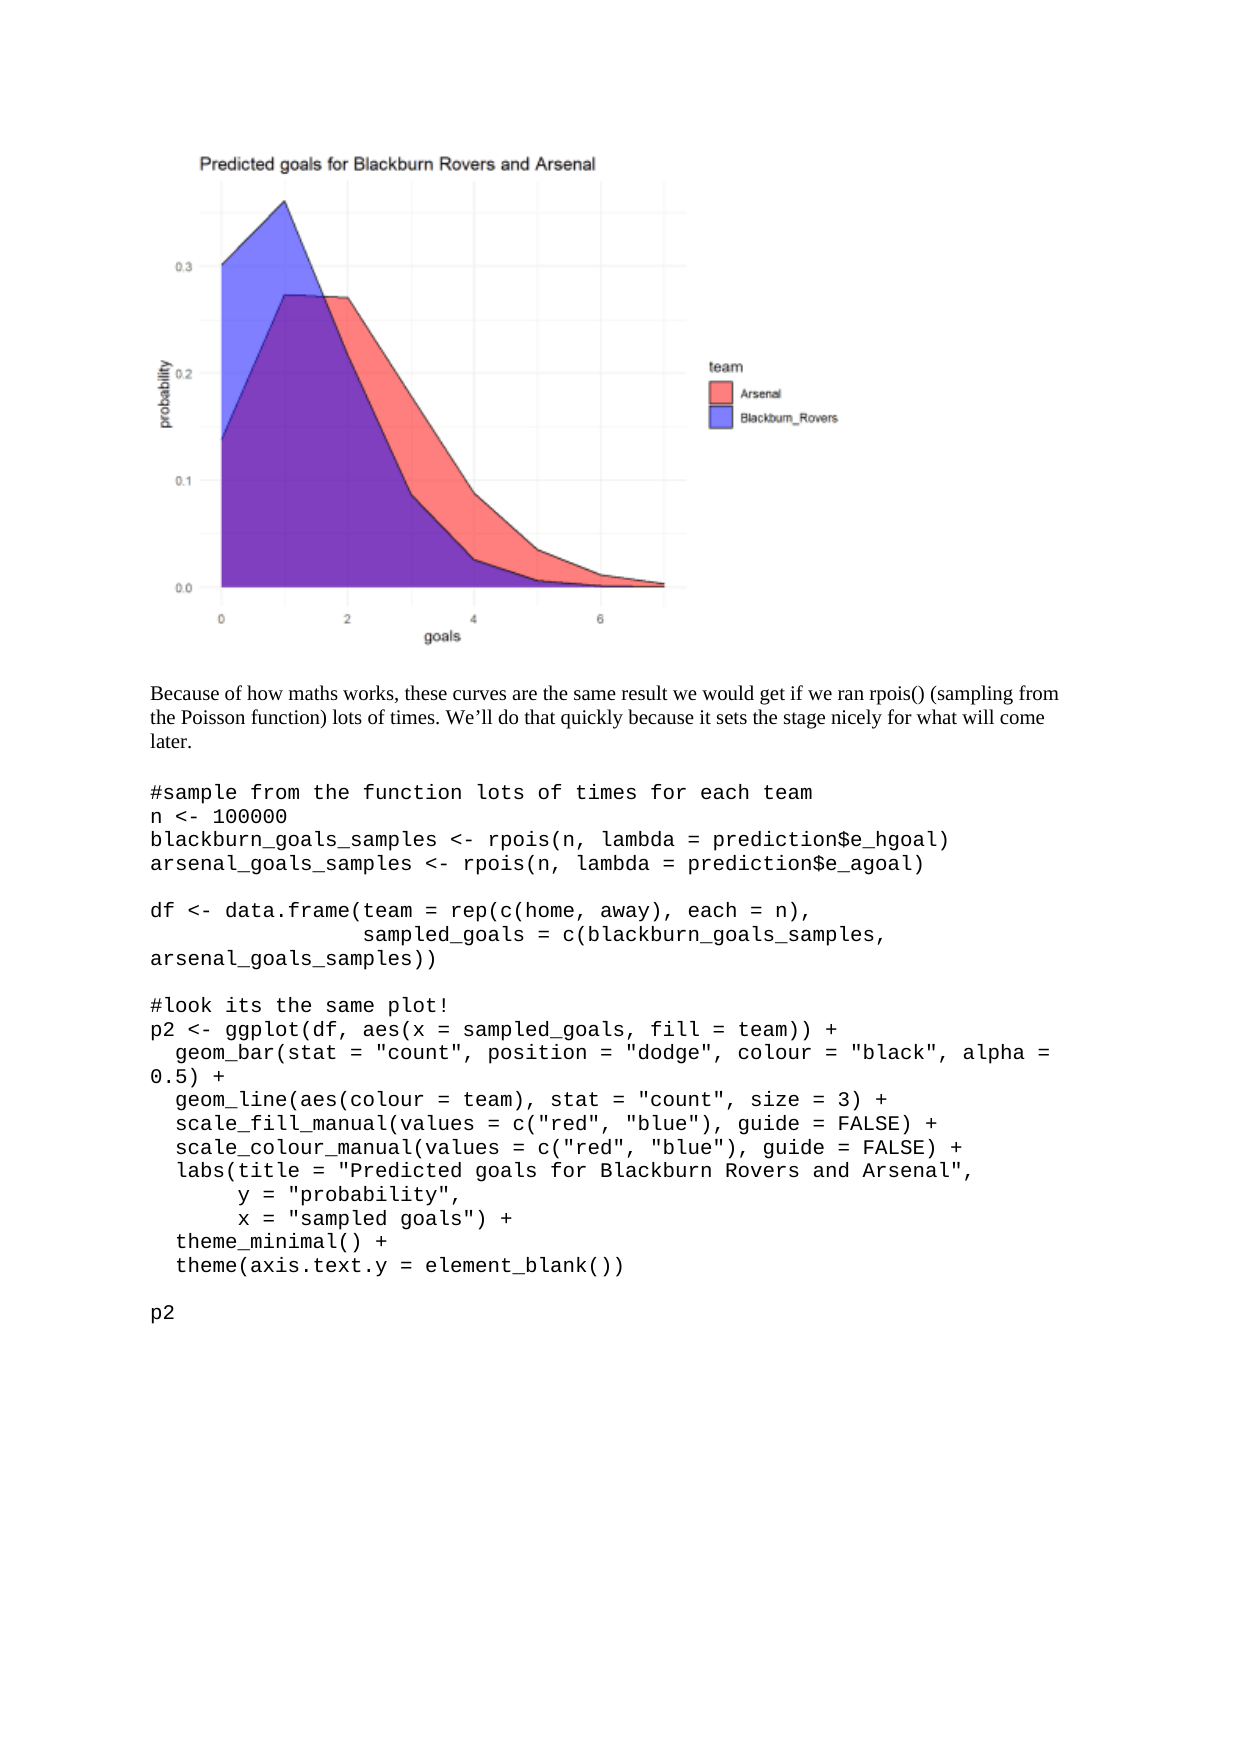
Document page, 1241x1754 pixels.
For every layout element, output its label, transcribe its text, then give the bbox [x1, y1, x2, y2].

text theme_minimal() + [150, 1231, 1090, 1255]
text #look its the same plot! [150, 995, 1090, 1018]
text Because of how maths works, these curves are the same result we would get if we ran rpois() (sampling from the Poisson function) lots of times. We’ll do that quickly because it sets the stage nicely for what will come later. [150, 681, 1090, 753]
text geom_line(aes(colour = team), stat = "count", size = 3) + [150, 1089, 1090, 1113]
text blackburn_goals_samples <- rpois(n, lambda = prediction$e_hgoal) [150, 829, 1090, 853]
text geom_bar(stat = "count", position = "dodge", colour = "black", alpha = 0.5) + [150, 1042, 1090, 1089]
text scale_colour_manual(values = c("red", "blue"), guide = FALSE) + [150, 1137, 1090, 1160]
text y = "probability", [150, 1184, 1090, 1208]
text theme(axis.text.y = element_blank()) [150, 1255, 1090, 1279]
text sampled_goals = c(blackburn_goals_samples, arsenal_goals_samples)) [150, 924, 1090, 971]
text #sample from the function lots of times for each team [150, 782, 1090, 806]
text x = "sampled goals") + [150, 1208, 1090, 1231]
text labs(title = "Predicted goals for Blackburn Rovers and Arsenal", [150, 1160, 1090, 1184]
text df <- data.frame(team = rep(c(home, away), each = n), [150, 900, 1090, 924]
text scale_fill_manual(values = c("red", "blue"), guide = FALSE) + [150, 1113, 1090, 1137]
picture [150, 150, 854, 652]
text p2 <- ggplot(df, aes(x = sampled_goals, fill = team)) + [150, 1018, 1090, 1042]
text n <- 100000 [150, 806, 1090, 829]
text p2 [150, 1302, 1090, 1326]
text arsenal_goals_samples <- rpois(n, lambda = prediction$e_agoal) [150, 853, 1090, 877]
